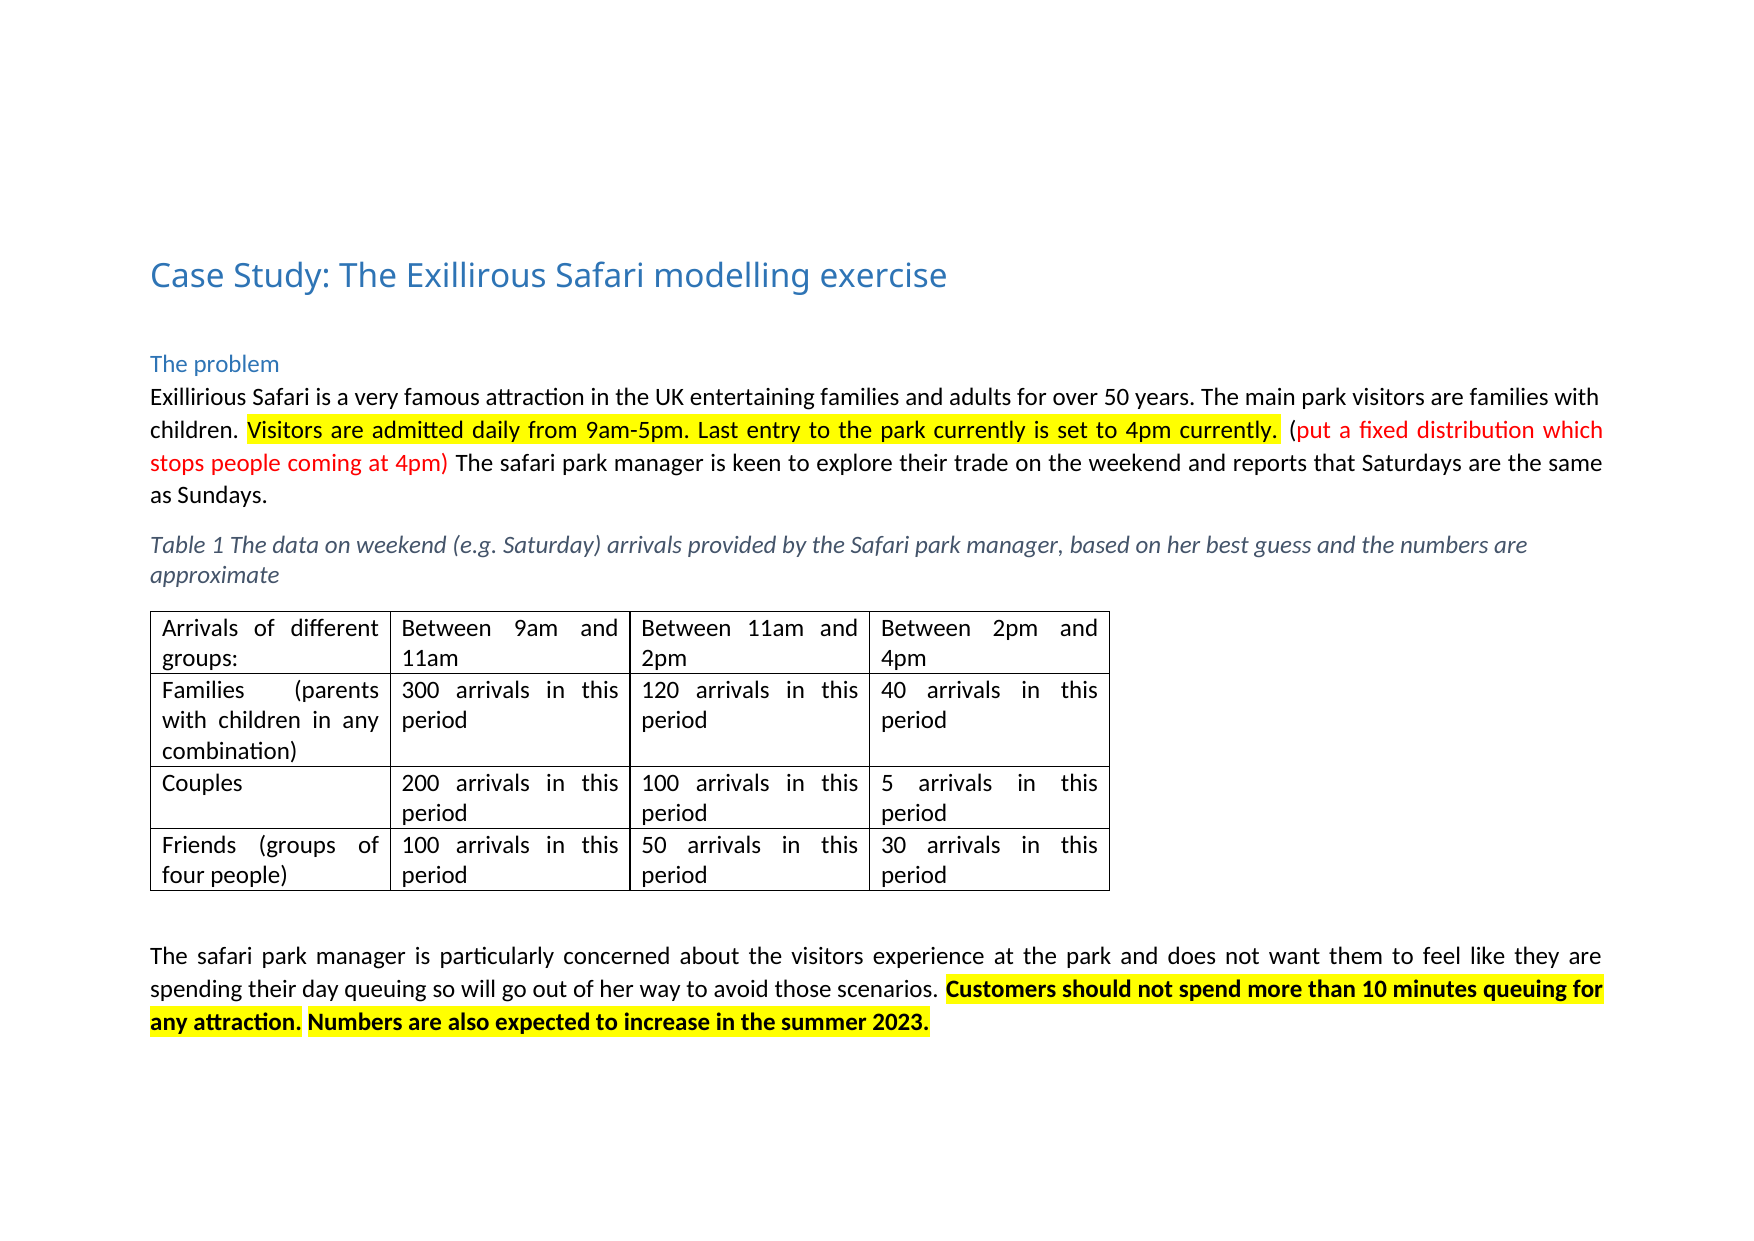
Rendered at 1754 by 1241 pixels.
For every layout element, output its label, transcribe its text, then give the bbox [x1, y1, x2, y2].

table_header Arrivals of different groups: [151, 612, 390, 673]
table_cell 50 arrivals in this period [631, 829, 869, 890]
subtitle Case Study: The Exillirous Safari modelling exercise [150, 252, 1619, 297]
table_header Between 9am and 11am [391, 612, 629, 673]
table_cell Families (parents with children in any combination) [151, 674, 390, 766]
table_header Between 11am and 2pm [631, 612, 869, 673]
table_cell 40 arrivals in this period [870, 674, 1109, 766]
subtitle The problem [150, 348, 1604, 378]
text The safari park manager is particularly concerned about the visitors experience at the park and does not want them to feel like they are spending their day queuing so will go out of her way to avoid those scenarios. Customers should not spend more than 10 minutes queuing for any attraction. Numbers are also expected to increase in the summer 2023. [150, 941, 1604, 1037]
text Exillirious Safari is a very famous attraction in the UK entertaining families and adults for over 50 years. The main park visitors are families with children. Visitors are admitted daily from 9am-5pm. Last entry to the park currently is set to 4pm currently. (put a fixed distribution which stops people coming at 4pm) The safari park manager is keen to explore their trade on the weekend and reports that Saturdays are the same as Sundays. [150, 381, 1604, 510]
table_cell 100 arrivals in this period [391, 829, 629, 890]
table_cell 200 arrivals in this period [391, 767, 629, 828]
table_cell 100 arrivals in this period [631, 767, 869, 828]
text Table 1 The data on weekend (e.g. Saturday) arrivals provided by the Safari park manager, based on her best guess and the numbers are approximate [150, 529, 1604, 590]
table_cell 300 arrivals in this period [391, 674, 629, 766]
table_cell 5 arrivals in this period [870, 767, 1109, 828]
table_cell 30 arrivals in this period [870, 829, 1109, 890]
table_cell Couples [151, 767, 390, 828]
table_header Between 2pm and 4pm [870, 612, 1109, 673]
table_cell 120 arrivals in this period [631, 674, 869, 766]
table_cell Friends (groups of four people) [151, 829, 390, 890]
